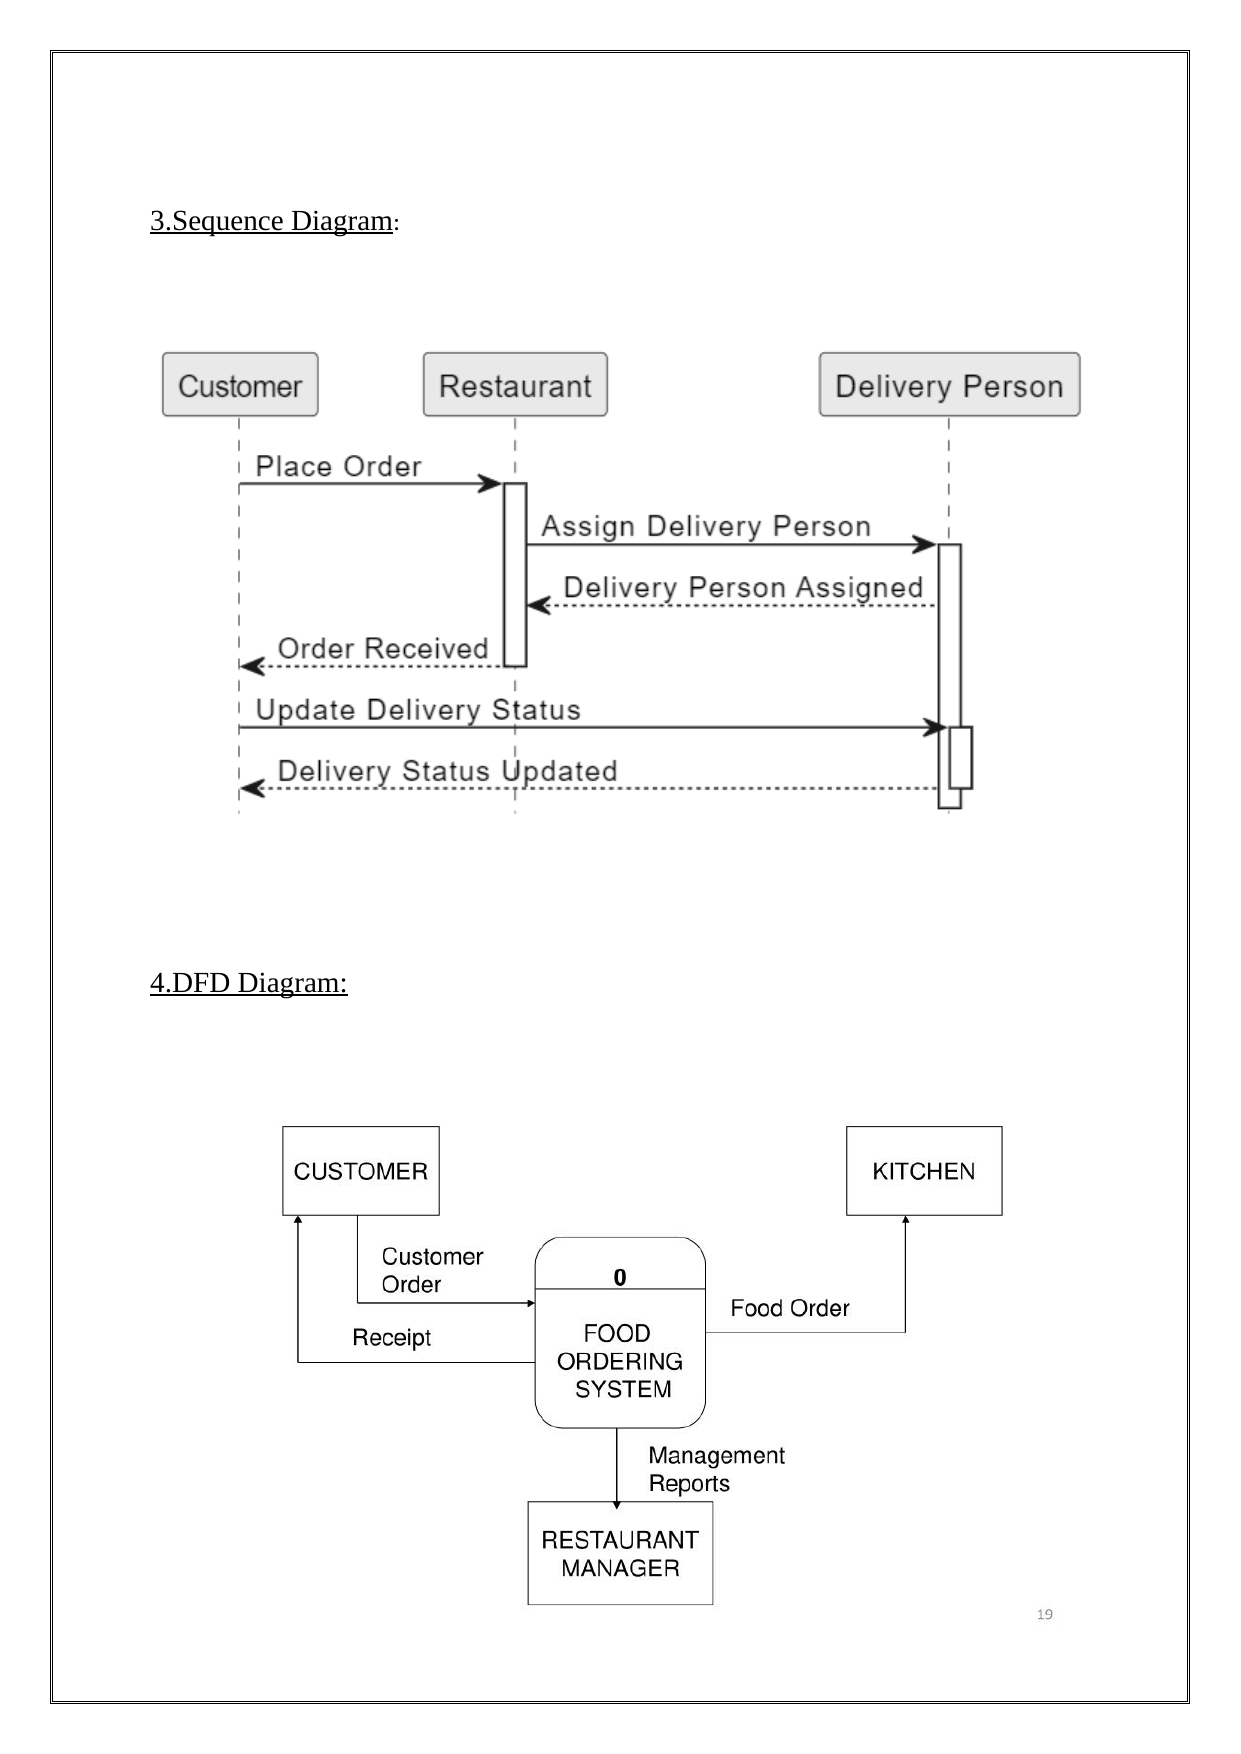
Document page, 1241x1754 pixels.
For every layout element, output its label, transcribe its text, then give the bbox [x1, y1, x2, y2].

picture [152, 342, 1093, 814]
picture [168, 1091, 1109, 1646]
text 3.Sequence Diagram: [150, 203, 1090, 236]
text 4.DFD Diagram: [150, 965, 1090, 999]
